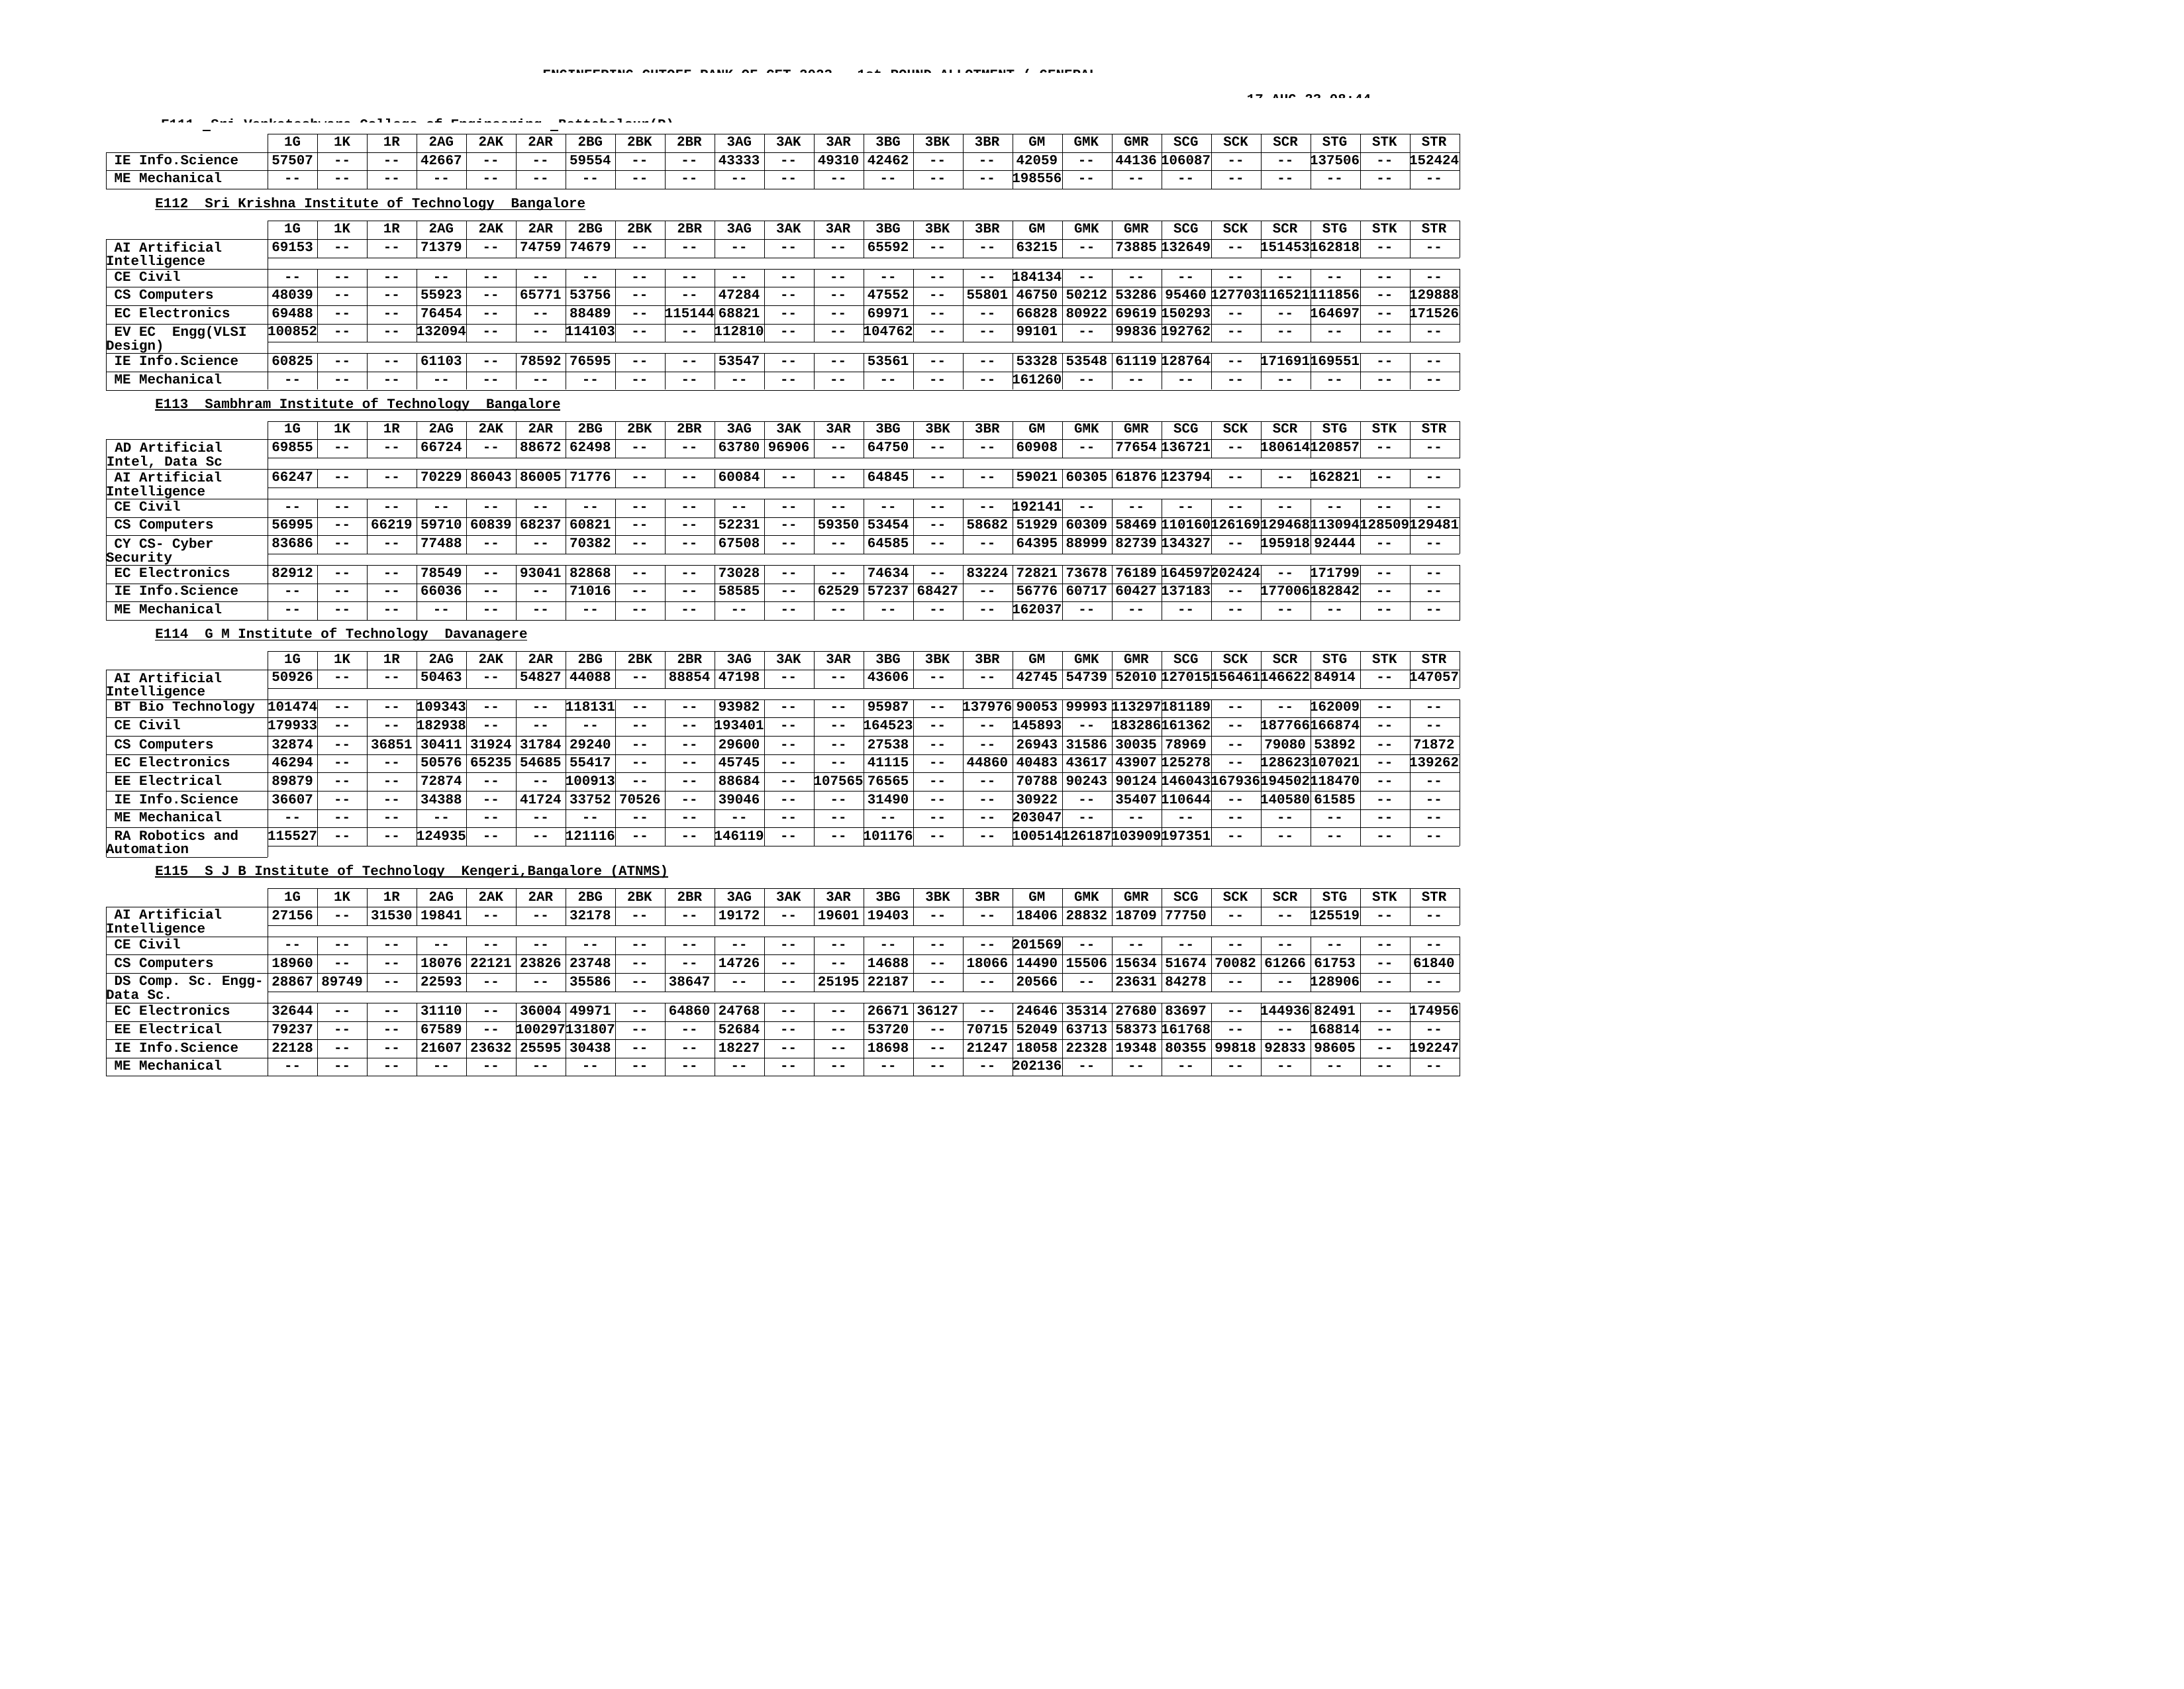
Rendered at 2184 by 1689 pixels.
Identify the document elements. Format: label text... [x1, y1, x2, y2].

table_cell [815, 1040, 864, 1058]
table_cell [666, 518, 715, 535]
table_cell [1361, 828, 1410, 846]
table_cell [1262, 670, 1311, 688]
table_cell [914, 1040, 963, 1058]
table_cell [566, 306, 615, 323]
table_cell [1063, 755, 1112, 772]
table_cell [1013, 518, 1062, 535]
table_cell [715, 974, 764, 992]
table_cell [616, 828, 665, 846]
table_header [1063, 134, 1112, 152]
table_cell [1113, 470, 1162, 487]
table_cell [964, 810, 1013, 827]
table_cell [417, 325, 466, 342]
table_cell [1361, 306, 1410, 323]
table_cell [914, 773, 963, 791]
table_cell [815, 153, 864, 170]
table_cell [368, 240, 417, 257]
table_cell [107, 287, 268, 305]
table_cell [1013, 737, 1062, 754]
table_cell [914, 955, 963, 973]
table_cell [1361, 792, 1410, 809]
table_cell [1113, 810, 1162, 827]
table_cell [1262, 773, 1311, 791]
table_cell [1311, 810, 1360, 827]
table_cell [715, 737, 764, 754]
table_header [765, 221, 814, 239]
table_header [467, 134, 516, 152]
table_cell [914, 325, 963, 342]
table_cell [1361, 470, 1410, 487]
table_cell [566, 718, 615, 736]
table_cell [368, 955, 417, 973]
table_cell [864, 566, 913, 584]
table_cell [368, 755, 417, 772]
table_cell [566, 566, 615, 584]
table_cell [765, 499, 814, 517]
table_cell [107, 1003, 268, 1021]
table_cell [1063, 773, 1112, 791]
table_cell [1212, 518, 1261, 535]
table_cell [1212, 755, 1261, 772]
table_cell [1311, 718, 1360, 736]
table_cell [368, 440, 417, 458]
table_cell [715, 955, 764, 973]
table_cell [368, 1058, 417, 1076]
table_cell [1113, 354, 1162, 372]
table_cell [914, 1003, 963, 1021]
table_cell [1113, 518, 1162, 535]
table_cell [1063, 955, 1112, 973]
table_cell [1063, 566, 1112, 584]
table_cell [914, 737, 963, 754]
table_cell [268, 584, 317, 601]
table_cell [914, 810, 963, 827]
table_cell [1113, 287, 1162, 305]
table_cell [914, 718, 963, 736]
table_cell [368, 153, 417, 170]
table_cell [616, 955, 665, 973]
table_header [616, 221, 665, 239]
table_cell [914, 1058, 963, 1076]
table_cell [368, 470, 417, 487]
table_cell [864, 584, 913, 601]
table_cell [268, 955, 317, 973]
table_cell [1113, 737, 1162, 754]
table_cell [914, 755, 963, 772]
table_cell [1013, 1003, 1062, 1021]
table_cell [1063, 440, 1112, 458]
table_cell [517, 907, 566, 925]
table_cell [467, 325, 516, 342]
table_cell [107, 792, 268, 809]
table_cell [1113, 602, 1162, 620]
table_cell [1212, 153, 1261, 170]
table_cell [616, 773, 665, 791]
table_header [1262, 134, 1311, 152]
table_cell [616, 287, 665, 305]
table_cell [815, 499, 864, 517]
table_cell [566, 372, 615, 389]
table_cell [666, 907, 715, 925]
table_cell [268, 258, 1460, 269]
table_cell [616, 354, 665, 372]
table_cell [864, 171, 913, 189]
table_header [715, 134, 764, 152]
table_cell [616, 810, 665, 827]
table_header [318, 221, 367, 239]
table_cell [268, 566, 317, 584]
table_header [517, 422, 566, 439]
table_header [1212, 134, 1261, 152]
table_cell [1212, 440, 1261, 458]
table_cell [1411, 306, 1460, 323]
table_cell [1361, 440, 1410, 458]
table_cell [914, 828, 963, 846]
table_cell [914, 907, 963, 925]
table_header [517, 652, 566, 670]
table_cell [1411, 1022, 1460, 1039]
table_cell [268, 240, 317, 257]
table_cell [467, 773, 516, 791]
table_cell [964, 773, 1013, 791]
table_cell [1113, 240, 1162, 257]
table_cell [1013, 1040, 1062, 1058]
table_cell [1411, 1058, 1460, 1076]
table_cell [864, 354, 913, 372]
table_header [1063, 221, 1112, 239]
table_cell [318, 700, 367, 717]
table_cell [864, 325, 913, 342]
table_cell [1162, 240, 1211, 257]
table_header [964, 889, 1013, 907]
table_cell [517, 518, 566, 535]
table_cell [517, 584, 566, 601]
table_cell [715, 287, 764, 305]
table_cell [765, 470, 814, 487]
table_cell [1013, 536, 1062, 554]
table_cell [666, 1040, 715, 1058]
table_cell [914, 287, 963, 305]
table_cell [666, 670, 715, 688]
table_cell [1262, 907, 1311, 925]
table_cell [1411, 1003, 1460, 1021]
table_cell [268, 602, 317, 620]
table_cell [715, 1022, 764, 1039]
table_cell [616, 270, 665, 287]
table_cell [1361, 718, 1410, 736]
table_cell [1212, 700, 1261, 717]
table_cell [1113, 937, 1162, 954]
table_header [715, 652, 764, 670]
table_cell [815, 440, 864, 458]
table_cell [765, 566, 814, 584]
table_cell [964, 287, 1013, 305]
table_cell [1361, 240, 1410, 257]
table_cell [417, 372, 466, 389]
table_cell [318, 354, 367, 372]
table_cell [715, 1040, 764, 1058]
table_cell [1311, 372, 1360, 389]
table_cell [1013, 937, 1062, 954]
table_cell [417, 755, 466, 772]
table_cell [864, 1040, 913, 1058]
text E112 Sri Krishna Institute of Technology Bangalore [155, 197, 1863, 212]
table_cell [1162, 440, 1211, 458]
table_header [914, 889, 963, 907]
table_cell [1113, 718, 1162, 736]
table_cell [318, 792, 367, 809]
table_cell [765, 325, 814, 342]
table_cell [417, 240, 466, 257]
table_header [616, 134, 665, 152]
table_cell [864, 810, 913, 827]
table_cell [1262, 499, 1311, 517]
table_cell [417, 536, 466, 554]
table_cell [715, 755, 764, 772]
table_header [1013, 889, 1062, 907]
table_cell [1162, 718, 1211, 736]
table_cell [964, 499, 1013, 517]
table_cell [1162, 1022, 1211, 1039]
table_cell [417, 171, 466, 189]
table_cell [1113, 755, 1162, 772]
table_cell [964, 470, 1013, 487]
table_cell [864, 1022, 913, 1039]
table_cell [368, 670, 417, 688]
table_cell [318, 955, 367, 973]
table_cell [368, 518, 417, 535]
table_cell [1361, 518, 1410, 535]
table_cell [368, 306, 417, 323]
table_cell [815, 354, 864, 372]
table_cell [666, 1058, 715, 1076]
text E113 Sambhram Institute of Technology Bangalore [155, 397, 1863, 412]
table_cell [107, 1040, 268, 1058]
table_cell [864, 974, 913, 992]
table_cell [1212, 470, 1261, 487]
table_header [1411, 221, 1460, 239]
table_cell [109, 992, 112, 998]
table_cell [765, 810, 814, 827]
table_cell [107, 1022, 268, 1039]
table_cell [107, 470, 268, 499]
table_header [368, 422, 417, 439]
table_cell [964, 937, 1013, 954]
text E114 G M Institute of Technology Davanagere [155, 627, 1863, 642]
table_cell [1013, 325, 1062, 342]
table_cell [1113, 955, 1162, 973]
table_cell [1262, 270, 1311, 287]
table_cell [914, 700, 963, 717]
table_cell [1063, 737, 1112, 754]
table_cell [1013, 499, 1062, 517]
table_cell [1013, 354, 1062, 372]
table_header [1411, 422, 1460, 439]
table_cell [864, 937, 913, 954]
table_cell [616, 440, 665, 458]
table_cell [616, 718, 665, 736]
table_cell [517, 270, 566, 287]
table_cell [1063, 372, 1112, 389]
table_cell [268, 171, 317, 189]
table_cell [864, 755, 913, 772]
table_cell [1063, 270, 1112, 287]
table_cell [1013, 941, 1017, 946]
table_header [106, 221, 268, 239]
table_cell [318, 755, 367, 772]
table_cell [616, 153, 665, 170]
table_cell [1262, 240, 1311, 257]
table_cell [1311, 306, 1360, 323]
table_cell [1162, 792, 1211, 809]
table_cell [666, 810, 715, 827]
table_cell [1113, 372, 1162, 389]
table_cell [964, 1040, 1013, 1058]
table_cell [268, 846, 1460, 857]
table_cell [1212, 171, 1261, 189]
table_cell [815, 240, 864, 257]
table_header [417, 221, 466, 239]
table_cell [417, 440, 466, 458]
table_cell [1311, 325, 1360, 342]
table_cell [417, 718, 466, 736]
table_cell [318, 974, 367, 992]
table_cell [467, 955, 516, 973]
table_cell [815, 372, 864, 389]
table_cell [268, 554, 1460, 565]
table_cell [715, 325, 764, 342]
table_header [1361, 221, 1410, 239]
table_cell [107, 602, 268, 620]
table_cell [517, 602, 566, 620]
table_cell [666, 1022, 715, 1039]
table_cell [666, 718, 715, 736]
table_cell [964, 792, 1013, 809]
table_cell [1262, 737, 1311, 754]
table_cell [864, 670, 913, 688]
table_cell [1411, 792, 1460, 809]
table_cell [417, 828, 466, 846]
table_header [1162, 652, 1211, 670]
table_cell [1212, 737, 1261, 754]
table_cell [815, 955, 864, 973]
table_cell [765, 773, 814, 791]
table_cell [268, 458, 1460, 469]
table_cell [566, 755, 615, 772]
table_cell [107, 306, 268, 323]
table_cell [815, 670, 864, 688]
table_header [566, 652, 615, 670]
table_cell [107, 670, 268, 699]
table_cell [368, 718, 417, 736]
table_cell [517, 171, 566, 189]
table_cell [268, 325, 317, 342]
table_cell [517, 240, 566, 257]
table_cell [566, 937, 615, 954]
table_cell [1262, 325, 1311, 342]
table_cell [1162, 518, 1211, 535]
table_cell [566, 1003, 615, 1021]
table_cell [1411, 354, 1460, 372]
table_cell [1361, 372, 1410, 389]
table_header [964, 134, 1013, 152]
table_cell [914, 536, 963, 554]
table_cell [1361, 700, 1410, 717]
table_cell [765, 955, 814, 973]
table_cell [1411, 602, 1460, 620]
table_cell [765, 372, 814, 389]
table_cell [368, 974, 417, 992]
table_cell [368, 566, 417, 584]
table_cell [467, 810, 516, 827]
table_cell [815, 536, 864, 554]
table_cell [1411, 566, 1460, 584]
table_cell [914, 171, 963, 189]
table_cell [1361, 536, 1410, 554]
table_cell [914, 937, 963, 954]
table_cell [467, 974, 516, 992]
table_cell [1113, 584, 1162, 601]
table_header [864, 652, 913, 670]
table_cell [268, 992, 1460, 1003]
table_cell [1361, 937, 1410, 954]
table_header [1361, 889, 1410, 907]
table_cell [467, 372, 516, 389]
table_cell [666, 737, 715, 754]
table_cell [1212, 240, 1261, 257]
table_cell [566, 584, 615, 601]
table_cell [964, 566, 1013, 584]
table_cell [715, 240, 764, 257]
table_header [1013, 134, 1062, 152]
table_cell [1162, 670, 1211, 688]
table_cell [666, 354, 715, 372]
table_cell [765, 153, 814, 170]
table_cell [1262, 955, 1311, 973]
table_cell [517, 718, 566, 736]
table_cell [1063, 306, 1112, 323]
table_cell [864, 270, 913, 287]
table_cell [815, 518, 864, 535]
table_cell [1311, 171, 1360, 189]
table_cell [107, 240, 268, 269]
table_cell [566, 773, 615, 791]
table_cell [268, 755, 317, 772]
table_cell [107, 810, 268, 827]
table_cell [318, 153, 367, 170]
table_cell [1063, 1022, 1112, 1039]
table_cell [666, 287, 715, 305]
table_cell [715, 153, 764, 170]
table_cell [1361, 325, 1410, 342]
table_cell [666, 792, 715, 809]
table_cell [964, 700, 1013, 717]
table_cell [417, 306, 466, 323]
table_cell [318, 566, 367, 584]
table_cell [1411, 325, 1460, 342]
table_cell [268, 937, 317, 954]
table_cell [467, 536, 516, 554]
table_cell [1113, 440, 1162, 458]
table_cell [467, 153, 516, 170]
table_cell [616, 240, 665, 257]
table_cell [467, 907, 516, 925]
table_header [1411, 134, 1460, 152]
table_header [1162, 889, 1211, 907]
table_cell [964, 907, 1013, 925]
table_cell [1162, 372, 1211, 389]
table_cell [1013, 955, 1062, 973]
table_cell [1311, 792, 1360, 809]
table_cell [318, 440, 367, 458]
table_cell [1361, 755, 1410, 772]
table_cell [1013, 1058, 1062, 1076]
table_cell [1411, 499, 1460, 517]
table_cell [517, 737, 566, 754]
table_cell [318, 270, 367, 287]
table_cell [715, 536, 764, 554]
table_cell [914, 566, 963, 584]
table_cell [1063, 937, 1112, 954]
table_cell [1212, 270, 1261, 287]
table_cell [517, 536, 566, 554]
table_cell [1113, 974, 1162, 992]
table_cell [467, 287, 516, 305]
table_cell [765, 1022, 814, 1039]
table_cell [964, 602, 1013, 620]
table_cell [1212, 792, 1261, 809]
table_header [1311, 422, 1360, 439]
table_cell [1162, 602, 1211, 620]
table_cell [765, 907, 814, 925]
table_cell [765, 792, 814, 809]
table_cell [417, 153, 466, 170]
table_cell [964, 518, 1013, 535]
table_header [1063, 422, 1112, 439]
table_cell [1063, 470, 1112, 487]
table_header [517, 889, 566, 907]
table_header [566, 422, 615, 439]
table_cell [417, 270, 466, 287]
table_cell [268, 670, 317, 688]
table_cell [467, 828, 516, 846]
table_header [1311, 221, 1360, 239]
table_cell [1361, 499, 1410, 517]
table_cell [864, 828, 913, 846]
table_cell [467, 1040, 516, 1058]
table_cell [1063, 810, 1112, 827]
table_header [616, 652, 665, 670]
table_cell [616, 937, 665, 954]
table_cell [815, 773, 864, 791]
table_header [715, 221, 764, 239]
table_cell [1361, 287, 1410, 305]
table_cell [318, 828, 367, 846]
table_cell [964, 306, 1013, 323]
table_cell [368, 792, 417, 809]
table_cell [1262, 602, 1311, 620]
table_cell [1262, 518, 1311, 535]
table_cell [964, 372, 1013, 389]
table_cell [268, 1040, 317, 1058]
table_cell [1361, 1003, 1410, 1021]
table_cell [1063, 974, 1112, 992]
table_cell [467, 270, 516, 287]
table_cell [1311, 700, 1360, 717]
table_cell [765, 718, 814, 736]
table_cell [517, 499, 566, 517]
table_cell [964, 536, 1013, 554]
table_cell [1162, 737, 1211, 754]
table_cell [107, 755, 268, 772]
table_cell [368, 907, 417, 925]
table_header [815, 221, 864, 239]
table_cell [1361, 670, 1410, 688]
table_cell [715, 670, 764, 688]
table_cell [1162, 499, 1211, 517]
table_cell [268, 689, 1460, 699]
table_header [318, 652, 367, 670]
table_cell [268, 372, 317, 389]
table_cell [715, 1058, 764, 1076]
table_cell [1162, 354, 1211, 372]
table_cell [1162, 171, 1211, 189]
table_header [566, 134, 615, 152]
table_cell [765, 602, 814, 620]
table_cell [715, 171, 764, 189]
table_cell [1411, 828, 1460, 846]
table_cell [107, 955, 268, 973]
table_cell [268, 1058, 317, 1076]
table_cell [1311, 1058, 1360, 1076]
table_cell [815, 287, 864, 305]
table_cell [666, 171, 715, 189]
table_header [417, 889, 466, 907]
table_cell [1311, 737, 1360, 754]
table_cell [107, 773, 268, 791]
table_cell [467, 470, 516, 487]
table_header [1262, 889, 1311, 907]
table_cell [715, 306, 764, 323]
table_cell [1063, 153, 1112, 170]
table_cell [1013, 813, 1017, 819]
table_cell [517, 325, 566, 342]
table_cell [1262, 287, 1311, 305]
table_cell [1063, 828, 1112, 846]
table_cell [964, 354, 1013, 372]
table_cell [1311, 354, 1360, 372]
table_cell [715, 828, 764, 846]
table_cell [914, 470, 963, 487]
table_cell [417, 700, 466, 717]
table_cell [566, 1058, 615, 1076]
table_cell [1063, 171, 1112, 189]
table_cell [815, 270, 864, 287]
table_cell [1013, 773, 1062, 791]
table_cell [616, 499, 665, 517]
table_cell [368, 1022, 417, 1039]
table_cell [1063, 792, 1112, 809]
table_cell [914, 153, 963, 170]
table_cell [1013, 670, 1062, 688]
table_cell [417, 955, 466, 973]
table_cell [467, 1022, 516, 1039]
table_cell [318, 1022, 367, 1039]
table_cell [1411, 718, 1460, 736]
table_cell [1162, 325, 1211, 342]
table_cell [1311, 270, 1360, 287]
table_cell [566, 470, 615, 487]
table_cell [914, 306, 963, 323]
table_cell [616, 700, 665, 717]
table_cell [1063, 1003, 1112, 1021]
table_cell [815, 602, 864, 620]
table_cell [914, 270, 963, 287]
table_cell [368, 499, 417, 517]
text E115 S J B Institute of Technology Kengeri,Bangalore (ATNMS) [155, 864, 1863, 879]
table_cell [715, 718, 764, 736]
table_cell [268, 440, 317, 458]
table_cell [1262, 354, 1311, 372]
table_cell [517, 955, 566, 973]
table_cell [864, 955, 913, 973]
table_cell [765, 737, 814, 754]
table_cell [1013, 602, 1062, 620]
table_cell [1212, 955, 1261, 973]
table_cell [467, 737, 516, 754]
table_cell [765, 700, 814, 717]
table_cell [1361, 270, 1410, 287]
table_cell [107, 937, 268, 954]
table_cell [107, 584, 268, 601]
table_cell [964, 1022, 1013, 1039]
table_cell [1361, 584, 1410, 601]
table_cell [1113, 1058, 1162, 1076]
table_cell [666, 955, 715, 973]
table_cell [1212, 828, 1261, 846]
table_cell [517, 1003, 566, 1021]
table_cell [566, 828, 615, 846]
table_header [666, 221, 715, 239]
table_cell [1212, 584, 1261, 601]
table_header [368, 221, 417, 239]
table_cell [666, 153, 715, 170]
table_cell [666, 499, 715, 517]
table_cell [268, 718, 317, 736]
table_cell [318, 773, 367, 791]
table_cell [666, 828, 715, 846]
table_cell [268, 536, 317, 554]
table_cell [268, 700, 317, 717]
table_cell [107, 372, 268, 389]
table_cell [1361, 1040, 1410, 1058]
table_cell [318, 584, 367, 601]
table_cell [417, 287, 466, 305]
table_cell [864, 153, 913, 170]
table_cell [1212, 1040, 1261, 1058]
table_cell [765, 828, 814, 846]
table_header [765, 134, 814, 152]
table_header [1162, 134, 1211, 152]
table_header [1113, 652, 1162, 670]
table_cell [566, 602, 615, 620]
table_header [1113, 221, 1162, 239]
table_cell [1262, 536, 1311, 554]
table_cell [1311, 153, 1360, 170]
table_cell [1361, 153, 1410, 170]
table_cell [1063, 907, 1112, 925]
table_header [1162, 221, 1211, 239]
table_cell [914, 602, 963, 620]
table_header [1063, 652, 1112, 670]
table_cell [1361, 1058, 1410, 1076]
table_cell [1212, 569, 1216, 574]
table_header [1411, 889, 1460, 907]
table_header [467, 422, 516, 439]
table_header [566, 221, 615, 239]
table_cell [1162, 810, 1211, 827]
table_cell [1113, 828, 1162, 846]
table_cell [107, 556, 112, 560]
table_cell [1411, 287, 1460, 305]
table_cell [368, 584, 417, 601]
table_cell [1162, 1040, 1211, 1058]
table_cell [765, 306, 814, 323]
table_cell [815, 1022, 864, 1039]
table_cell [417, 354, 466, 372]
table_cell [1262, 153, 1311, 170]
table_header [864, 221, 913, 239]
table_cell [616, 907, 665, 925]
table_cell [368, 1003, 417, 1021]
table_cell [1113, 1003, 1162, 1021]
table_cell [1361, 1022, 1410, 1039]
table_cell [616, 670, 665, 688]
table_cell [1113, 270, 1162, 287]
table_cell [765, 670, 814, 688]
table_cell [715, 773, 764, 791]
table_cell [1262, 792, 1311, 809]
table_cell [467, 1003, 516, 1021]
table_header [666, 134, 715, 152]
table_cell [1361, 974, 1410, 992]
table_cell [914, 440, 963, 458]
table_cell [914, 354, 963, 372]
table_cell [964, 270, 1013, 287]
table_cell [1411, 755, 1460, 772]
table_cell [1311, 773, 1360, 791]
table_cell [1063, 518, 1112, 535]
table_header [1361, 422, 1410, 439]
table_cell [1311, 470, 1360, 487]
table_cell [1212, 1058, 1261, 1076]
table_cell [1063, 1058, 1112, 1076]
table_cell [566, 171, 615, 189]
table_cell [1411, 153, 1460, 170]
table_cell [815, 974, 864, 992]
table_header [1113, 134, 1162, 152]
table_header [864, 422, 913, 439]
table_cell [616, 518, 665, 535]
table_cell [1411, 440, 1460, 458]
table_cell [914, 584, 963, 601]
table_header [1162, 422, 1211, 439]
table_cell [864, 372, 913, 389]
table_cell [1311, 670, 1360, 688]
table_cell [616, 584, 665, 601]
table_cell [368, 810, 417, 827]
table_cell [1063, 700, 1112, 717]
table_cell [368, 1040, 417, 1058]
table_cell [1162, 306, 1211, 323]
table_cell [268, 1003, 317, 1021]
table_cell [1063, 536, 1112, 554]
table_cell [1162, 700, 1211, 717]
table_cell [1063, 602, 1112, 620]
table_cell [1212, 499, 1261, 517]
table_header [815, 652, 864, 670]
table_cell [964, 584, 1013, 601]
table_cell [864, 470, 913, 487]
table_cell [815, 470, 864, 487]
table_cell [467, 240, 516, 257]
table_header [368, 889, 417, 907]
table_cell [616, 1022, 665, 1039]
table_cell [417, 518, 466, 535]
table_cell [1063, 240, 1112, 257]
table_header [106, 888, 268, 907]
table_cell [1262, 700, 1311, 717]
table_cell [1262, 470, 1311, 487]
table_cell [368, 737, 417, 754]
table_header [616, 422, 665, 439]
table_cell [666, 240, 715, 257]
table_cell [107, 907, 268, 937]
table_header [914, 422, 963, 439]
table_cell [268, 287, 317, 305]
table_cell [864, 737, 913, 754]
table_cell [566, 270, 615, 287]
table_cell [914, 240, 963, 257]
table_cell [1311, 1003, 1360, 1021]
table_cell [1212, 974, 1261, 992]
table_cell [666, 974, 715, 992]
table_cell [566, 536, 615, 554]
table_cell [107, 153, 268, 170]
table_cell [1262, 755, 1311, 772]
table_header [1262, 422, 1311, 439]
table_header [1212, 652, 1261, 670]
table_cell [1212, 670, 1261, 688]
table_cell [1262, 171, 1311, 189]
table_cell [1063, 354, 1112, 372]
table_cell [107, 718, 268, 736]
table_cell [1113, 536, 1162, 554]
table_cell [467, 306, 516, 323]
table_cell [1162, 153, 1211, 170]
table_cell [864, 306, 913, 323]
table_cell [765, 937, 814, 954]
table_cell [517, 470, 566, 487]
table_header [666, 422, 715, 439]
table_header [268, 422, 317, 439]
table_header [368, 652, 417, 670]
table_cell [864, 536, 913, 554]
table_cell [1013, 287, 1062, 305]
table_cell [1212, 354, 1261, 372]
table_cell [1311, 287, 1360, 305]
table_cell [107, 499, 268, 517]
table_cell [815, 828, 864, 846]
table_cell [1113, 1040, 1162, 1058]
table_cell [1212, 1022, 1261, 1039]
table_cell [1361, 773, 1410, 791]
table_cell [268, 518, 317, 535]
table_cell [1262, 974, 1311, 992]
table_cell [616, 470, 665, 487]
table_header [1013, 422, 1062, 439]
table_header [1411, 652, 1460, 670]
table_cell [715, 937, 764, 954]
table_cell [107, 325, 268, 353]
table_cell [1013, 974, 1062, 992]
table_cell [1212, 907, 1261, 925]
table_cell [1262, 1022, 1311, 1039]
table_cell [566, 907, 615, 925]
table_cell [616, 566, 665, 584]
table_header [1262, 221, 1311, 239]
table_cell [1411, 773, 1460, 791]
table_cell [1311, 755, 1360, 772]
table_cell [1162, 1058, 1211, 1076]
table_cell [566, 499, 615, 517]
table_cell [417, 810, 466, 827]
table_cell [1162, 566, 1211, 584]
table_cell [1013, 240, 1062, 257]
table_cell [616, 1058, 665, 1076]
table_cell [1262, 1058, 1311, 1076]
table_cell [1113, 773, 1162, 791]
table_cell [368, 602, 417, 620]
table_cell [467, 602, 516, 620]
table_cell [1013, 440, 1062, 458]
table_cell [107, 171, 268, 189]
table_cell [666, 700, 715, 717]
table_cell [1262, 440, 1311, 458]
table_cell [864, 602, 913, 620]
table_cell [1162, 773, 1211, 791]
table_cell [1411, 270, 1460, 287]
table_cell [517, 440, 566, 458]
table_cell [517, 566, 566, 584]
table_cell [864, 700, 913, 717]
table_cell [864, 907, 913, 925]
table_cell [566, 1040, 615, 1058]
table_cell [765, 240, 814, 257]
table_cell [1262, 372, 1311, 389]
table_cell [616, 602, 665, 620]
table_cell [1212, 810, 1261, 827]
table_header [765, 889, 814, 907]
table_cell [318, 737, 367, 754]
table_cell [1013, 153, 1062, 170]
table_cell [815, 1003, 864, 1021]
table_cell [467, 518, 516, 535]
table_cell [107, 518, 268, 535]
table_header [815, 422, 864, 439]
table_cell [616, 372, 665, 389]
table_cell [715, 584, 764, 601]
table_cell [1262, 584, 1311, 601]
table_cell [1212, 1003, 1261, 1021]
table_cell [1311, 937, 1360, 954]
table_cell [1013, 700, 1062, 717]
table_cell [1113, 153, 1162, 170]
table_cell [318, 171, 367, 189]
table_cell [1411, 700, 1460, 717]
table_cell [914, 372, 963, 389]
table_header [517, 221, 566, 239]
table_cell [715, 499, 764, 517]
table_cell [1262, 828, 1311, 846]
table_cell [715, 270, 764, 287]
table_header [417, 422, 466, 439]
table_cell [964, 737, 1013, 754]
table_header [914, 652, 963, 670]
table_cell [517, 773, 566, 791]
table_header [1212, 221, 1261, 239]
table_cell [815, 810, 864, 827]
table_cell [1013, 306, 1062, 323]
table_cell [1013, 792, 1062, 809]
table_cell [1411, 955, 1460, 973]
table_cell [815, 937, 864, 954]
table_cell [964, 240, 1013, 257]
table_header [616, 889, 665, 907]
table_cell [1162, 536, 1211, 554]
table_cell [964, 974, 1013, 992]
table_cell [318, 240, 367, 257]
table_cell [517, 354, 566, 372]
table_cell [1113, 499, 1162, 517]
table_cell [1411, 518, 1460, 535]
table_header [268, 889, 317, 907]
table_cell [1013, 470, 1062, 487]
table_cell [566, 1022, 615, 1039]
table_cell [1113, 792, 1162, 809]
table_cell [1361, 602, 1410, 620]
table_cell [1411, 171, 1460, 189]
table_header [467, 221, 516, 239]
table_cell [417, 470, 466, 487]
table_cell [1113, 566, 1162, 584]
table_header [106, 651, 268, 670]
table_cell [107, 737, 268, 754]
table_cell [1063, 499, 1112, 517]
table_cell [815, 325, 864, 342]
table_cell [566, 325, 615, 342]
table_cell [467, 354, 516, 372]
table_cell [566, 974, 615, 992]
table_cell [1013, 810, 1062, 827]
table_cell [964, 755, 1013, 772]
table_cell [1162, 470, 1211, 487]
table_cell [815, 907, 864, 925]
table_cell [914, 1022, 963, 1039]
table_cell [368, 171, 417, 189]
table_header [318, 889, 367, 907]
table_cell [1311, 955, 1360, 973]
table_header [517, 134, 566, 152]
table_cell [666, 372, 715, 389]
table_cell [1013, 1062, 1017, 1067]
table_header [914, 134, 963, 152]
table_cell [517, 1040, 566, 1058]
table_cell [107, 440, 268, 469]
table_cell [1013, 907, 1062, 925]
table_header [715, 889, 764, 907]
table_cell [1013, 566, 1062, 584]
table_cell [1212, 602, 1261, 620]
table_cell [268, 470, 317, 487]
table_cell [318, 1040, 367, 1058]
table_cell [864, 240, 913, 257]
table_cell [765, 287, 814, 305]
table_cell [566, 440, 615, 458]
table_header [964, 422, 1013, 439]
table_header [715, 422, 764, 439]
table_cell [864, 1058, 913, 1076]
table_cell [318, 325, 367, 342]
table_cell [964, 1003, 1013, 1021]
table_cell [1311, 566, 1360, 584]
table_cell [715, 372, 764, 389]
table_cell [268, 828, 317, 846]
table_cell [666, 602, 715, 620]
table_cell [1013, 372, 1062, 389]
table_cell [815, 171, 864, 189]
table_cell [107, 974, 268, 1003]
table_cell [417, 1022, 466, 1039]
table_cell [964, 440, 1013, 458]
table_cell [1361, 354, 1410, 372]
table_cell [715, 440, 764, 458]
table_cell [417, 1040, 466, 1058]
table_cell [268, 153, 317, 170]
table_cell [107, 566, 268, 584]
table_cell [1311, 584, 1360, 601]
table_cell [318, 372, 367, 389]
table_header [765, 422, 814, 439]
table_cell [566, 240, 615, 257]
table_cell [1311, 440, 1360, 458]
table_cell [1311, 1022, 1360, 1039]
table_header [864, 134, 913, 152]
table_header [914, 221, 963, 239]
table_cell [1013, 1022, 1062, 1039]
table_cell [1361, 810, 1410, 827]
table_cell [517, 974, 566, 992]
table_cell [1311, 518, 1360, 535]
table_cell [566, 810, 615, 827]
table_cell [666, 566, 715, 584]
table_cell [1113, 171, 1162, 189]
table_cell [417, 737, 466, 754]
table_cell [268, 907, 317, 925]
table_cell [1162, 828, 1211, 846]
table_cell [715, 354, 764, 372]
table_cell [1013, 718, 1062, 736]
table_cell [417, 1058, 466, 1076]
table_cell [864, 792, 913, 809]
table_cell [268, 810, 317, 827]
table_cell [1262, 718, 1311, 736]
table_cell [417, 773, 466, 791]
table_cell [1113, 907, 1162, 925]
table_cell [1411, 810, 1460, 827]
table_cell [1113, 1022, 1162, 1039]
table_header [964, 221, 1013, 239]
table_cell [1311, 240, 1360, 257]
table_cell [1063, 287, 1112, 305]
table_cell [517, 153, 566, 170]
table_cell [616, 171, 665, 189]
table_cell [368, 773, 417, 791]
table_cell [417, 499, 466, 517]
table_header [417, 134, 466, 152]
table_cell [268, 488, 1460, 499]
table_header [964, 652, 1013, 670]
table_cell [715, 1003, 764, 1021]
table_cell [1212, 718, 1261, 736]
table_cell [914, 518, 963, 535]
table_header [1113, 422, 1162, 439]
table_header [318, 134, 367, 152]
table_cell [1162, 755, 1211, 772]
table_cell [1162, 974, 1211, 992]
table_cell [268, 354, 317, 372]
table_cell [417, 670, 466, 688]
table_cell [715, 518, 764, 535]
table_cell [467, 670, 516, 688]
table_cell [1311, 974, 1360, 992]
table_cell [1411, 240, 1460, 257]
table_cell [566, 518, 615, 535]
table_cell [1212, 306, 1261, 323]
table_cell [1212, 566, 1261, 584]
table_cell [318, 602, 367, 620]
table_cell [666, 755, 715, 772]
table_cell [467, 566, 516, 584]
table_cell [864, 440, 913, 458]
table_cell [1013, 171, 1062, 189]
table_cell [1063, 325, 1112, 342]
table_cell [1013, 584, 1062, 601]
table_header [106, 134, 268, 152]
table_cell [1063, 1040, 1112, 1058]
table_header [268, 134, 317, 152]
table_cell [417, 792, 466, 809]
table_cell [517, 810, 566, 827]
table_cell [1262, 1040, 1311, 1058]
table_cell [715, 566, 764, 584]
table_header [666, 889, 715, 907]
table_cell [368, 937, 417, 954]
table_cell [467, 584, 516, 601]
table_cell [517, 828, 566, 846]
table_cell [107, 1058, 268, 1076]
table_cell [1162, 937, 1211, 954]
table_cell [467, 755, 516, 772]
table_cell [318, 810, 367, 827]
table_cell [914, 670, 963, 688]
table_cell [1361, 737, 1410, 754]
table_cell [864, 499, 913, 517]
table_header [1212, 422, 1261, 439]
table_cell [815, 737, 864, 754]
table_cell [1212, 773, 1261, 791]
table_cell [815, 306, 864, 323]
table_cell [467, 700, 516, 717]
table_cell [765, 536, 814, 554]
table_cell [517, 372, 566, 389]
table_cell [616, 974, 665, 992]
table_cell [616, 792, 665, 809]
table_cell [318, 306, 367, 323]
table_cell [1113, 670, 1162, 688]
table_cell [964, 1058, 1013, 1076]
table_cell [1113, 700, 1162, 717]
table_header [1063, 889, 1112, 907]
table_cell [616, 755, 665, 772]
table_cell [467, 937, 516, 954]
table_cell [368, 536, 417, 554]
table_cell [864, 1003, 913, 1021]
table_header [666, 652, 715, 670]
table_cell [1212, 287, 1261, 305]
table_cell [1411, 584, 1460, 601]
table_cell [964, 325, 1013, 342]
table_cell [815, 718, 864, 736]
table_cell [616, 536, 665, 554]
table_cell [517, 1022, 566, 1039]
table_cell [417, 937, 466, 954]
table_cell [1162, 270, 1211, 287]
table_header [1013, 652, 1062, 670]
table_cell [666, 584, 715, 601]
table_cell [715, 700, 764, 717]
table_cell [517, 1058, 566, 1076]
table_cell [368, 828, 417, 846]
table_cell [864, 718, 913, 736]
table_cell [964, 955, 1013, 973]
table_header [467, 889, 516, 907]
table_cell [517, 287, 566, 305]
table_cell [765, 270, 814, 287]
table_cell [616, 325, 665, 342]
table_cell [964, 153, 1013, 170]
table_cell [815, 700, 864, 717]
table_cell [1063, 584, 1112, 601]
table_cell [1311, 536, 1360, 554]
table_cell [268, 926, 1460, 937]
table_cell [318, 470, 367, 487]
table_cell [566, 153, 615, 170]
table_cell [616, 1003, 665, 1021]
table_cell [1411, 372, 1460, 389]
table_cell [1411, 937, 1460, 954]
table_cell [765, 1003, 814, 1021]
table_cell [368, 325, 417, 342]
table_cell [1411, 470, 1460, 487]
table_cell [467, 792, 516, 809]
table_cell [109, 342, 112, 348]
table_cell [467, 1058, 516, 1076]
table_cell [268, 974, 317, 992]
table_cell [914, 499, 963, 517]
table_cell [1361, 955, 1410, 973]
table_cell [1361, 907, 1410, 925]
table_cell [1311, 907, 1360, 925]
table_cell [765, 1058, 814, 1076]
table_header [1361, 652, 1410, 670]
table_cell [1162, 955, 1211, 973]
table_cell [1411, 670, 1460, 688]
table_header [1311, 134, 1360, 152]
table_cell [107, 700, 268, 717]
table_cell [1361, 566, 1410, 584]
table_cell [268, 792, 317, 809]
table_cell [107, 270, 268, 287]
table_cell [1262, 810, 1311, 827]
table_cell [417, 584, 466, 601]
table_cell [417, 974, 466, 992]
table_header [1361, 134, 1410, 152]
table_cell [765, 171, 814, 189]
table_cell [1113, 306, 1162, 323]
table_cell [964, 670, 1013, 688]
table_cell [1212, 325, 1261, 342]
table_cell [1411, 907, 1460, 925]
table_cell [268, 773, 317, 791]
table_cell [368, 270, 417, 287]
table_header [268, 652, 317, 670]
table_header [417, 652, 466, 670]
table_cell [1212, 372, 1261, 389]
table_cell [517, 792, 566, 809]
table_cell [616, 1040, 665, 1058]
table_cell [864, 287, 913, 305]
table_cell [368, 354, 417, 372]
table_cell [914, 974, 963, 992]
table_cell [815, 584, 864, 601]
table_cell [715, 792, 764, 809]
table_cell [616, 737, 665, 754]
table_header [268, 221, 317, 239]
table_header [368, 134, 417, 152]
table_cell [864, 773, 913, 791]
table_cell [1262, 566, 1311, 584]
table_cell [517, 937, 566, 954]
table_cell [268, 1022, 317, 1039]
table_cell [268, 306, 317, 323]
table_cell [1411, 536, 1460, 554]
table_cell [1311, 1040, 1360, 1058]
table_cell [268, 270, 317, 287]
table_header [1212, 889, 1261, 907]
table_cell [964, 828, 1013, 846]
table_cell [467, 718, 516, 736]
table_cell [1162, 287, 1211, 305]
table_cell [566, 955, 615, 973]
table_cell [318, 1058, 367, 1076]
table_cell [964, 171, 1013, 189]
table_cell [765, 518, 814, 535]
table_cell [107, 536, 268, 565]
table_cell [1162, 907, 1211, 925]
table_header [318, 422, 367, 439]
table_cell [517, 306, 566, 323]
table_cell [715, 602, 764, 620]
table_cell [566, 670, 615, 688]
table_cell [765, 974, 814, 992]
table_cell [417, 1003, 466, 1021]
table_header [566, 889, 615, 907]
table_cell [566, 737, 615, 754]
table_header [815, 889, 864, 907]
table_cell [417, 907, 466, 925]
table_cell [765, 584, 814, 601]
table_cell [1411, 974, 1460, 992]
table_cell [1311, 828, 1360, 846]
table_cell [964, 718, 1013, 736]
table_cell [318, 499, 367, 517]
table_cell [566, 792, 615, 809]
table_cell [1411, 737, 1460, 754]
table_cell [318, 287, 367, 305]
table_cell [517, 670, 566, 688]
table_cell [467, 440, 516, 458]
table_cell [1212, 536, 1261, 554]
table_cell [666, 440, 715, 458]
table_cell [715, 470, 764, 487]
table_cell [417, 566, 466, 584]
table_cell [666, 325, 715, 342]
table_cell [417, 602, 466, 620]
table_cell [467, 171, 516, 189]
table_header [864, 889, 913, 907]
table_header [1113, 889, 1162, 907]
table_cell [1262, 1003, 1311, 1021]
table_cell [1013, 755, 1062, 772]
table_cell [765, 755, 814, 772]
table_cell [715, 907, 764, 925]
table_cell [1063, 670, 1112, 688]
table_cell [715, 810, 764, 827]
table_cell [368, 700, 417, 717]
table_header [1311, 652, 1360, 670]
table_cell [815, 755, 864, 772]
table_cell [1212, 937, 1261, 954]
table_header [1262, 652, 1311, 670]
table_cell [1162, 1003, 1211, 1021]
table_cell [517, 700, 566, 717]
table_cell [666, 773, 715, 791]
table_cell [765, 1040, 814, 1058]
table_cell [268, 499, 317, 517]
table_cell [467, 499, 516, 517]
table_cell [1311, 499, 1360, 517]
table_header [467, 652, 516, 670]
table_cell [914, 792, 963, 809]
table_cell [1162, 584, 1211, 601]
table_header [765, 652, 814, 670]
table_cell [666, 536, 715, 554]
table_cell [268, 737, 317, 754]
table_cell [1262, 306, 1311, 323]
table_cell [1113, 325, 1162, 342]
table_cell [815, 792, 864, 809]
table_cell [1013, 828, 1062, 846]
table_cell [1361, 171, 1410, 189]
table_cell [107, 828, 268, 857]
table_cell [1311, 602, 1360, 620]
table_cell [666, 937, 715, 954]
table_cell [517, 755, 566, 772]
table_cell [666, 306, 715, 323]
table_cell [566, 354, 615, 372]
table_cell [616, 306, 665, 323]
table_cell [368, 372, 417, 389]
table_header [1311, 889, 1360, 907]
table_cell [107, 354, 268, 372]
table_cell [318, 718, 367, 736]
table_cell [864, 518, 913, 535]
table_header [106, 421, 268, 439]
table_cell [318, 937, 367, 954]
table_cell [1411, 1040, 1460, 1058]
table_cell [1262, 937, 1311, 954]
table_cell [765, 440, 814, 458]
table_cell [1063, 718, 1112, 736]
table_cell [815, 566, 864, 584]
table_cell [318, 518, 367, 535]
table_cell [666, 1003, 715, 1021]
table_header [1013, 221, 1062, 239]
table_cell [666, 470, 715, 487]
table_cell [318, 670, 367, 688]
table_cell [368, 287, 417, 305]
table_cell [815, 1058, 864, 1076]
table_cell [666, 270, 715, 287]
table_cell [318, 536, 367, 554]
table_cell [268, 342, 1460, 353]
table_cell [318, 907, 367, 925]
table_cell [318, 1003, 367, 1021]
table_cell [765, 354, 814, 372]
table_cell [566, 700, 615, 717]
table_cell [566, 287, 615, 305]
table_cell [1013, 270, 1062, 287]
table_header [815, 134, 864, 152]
